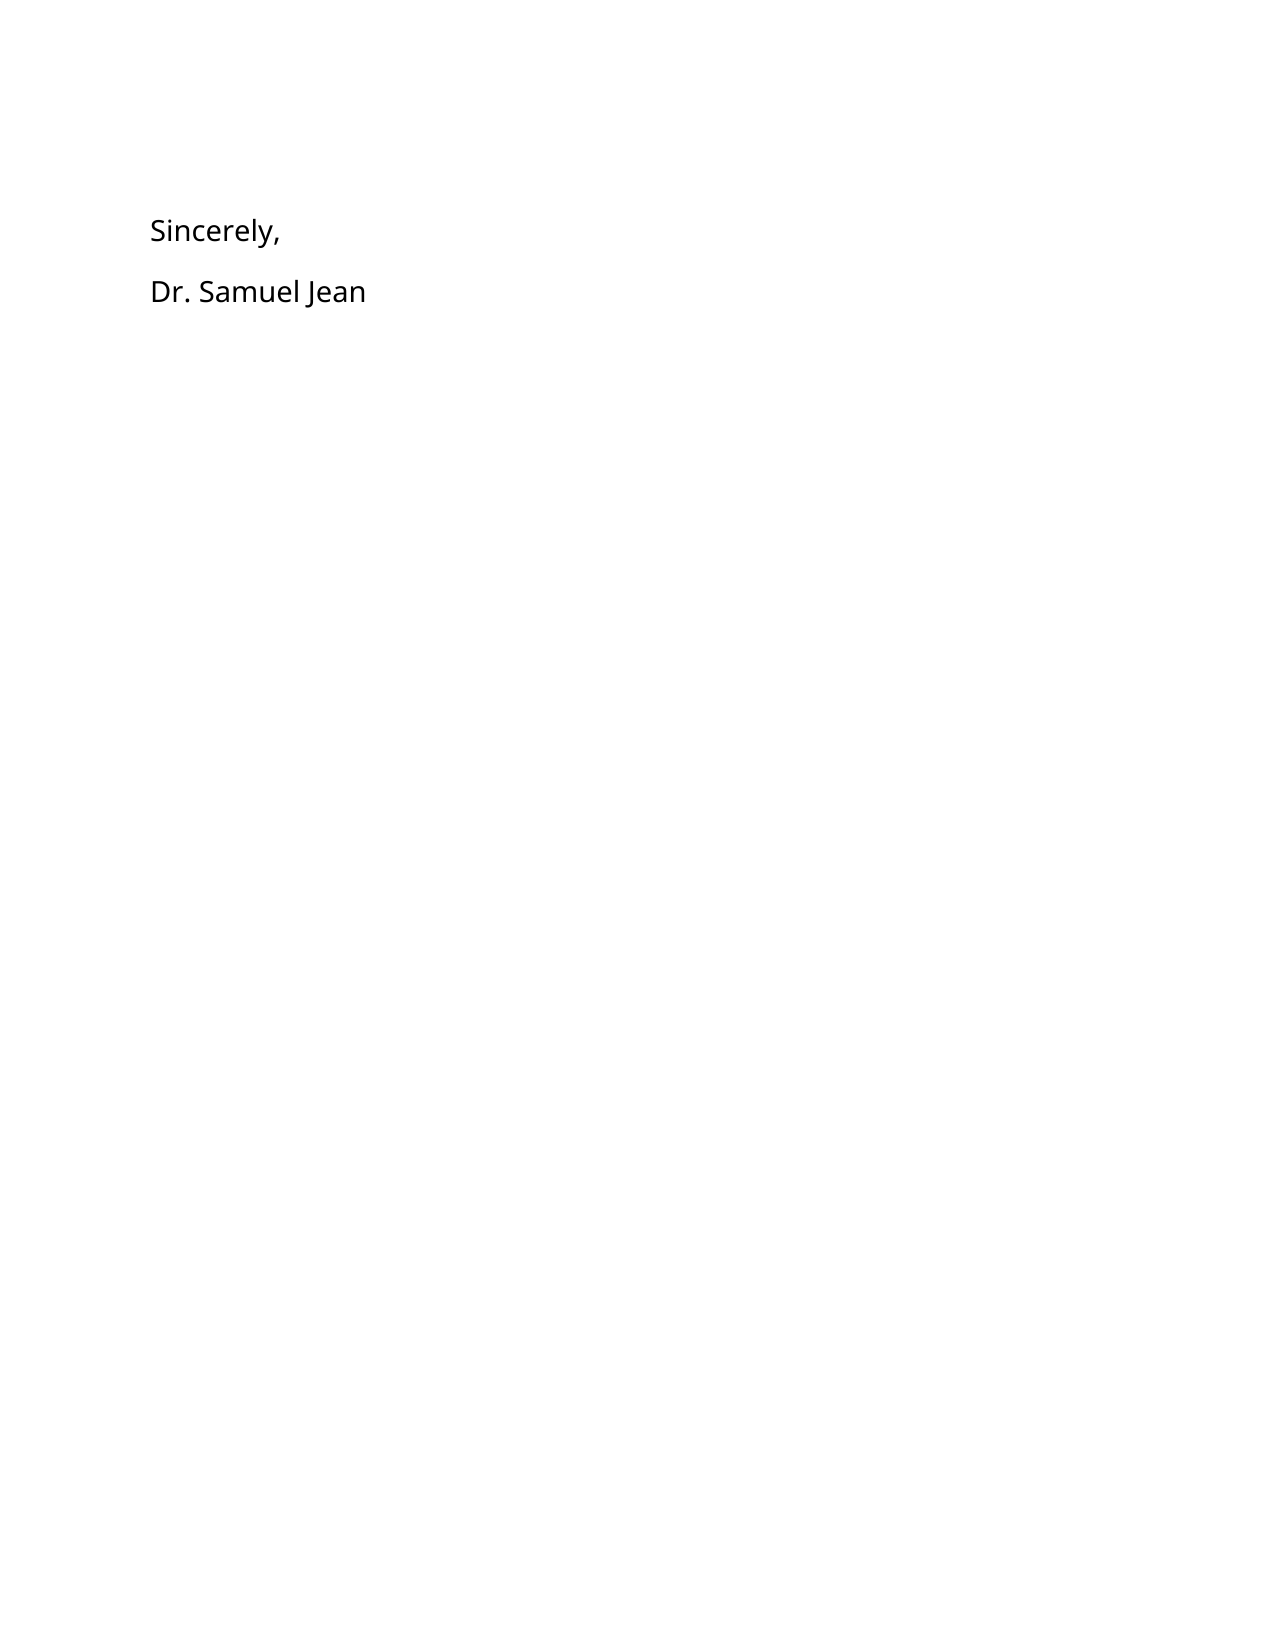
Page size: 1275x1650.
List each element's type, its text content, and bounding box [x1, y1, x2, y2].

text Sincerely, [150, 211, 1125, 250]
text Dr. Samuel Jean [150, 271, 1125, 311]
